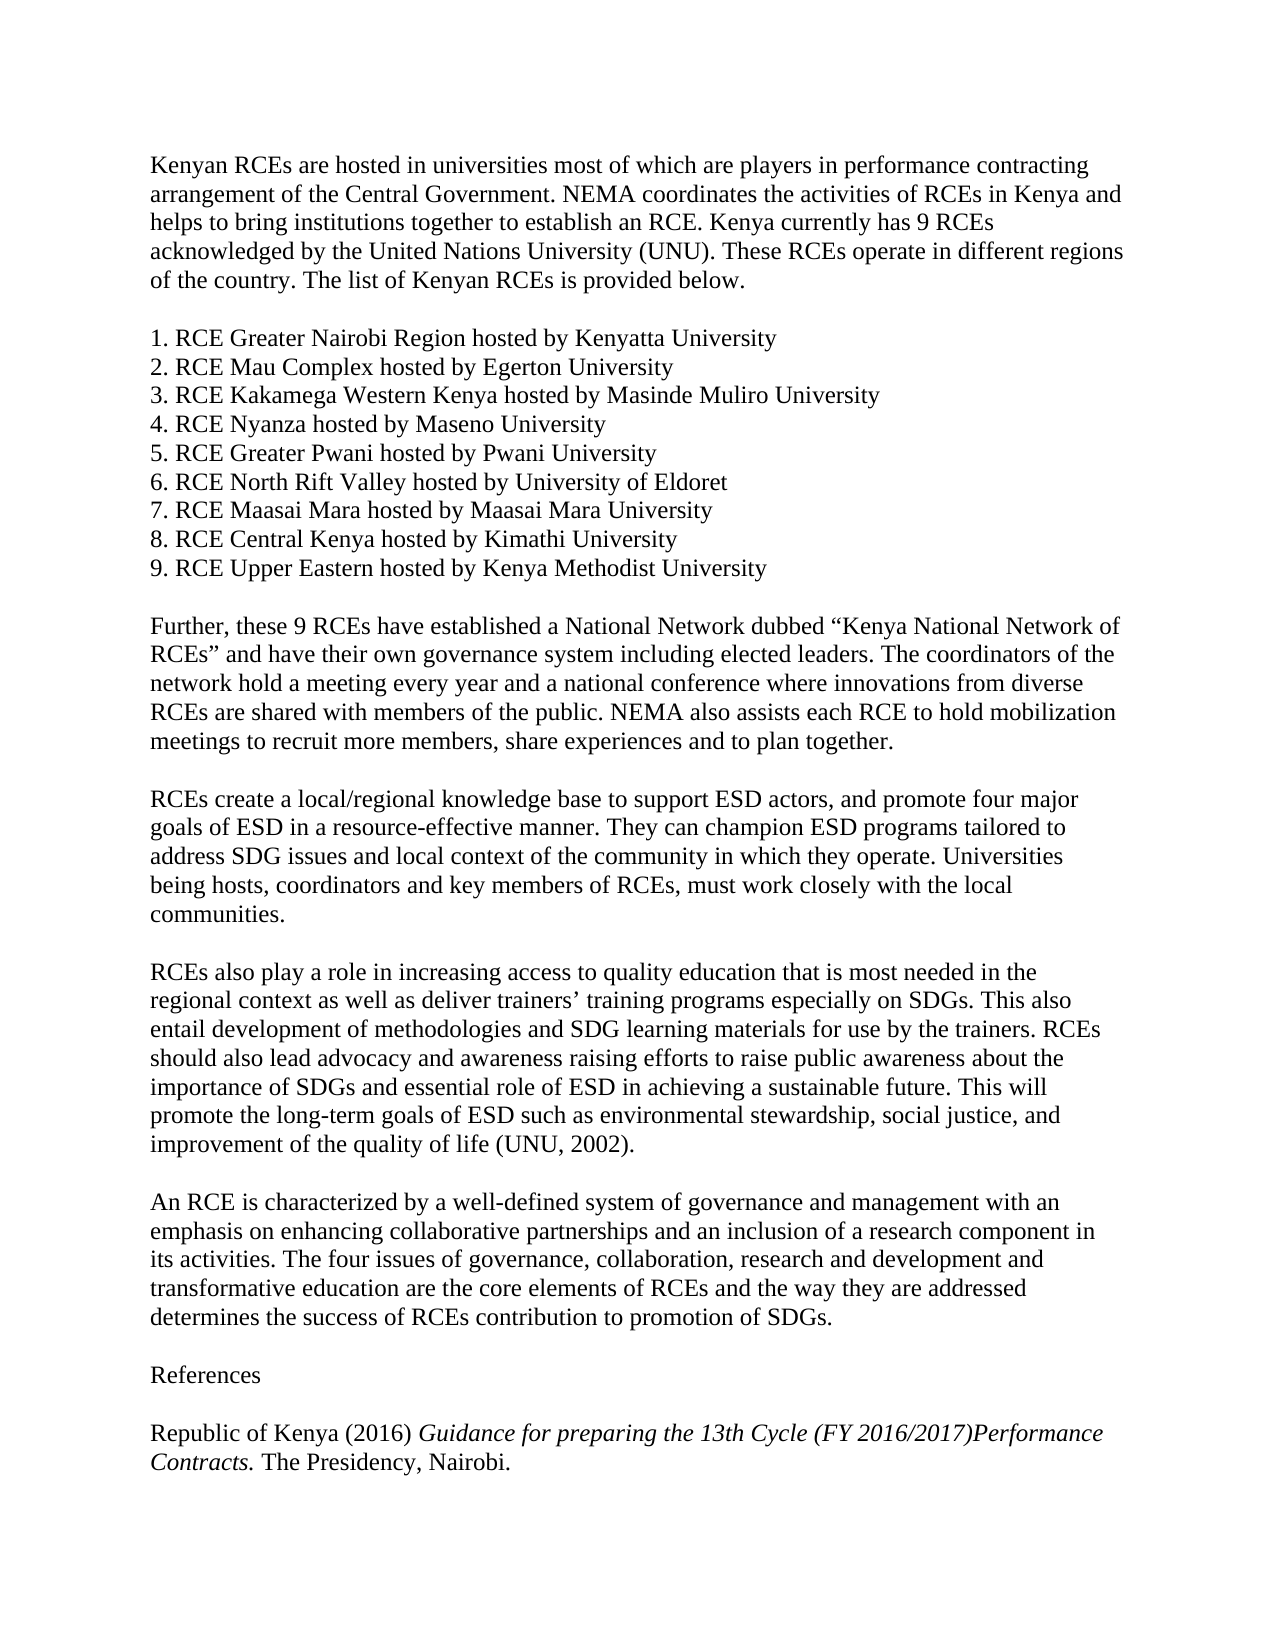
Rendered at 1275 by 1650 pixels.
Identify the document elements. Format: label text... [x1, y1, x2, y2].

text RCEs also play a role in increasing access to quality education that is most needed in the regional context as well as deliver trainers’ training programs especially on SDGs. This also entail development of methodologies and SDG learning materials for use by the trainers. RCEs should also lead advocacy and awareness raising efforts to raise public awareness about the importance of SDGs and essential role of ESD in achieving a sustainable future. This will promote the long-term goals of ESD such as environmental stewardship, social justice, and improvement of the quality of life (UNU, 2002). [150, 957, 1125, 1158]
text Republic of Kenya (2016) Guidance for preparing the 13th Cycle (FY 2016/2017)Performance Contracts. The Presidency, Nairobi. [150, 1418, 1125, 1475]
text References [150, 1360, 1125, 1389]
text Further, these 9 RCEs have established a National Network dubbed “Kenya National Network of RCEs” and have their own governance system including elected leaders. The coordinators of the network hold a meeting every year and a national conference where innovations from diverse RCEs are shared with members of the public. NEMA also assists each RCE to hold mobilization meetings to recruit more members, share experiences and to plan together. [150, 611, 1125, 754]
text Kenyan RCEs are hosted in universities most of which are players in performance contracting arrangement of the Central Government. NEMA coordinates the activities of RCEs in Kenya and helps to bring institutions together to establish an RCE. Kenya currently has 9 RCEs acknowledged by the United Nations University (UNU). These RCEs operate in different regions of the country. The list of Kenyan RCEs is provided below. [150, 150, 1125, 294]
text RCEs create a local/regional knowledge base to support ESD actors, and promote four major goals of ESD in a resource-effective manner. They can champion ESD programs tailored to address SDG issues and local context of the community in which they operate. Universities being hosts, coordinators and key members of RCEs, must work closely with the local communities. [150, 784, 1125, 927]
text An RCE is characterized by a well-defined system of governance and management with an emphasis on enhancing collaborative partnerships and an inclusion of a research component in its activities. The four issues of governance, collaboration, research and development and transformative education are the core elements of RCEs and the way they are addressed determines the success of RCEs contribution to promotion of SDGs. [150, 1187, 1125, 1331]
text 1. RCE Greater Nairobi Region hosted by Kenyatta University 2. RCE Mau Complex hosted by Egerton University 3. RCE Kakamega Western Kenya hosted by Masinde Muliro University 4. RCE Nyanza hosted by Maseno University 5. RCE Greater Pwani hosted by Pwani University 6. RCE North Rift Valley hosted by University of Eldoret 7. RCE Maasai Mara hosted by Maasai Mara University 8. RCE Central Kenya hosted by Kimathi University 9. RCE Upper Eastern hosted by Kenya Methodist University [150, 323, 1125, 582]
